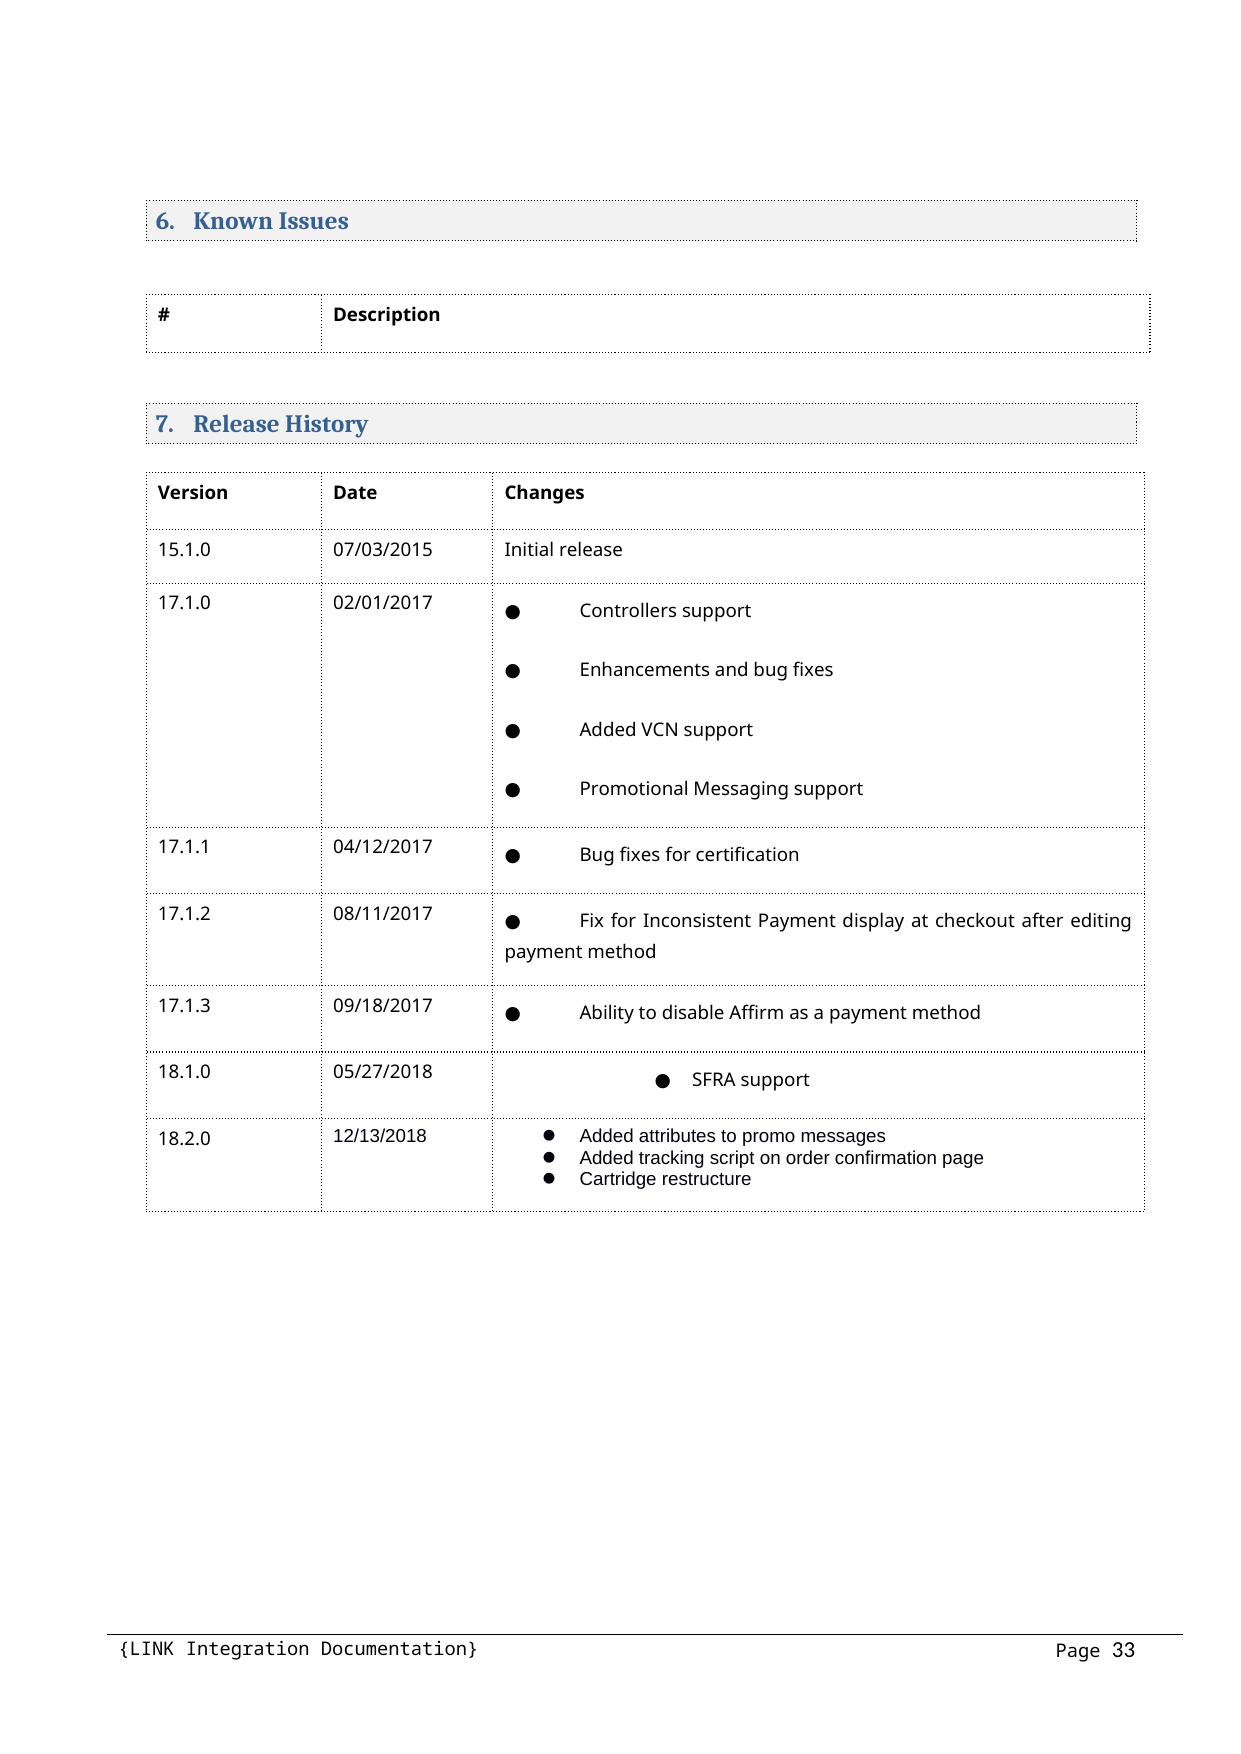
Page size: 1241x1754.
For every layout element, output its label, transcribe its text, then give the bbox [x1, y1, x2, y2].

table_cell 18.1.0 [146, 1051, 321, 1118]
table_cell Controllers support Enhancements and bug fixes Added VCN support Promotional Messaging support [493, 583, 1144, 827]
table_cell 17.1.0 [146, 583, 321, 827]
table_cell 07/03/2015 [321, 529, 493, 583]
table_cell Bug fixes for certification [493, 827, 1144, 893]
table_header Changes [493, 472, 1144, 529]
table_header Description [321, 294, 1150, 352]
table_cell Ability to disable Affirm as a payment method [493, 985, 1144, 1051]
table_cell SFRA support [493, 1051, 1144, 1118]
table_cell 18.2.0 [146, 1118, 321, 1211]
table_cell 15.1.0 [146, 529, 321, 583]
table_cell 08/11/2017 [321, 893, 493, 985]
table_cell 02/01/2017 [321, 583, 493, 827]
table_cell Initial release [493, 529, 1144, 583]
table_header Version [146, 472, 321, 529]
subtitle Release History [146, 403, 1137, 444]
table_cell 05/27/2018 [321, 1051, 493, 1118]
table_cell 12/13/2018 [321, 1118, 493, 1211]
subtitle Known Issues [146, 200, 1137, 241]
table_cell 09/18/2017 [321, 985, 493, 1051]
table_cell 17.1.1 [146, 827, 321, 893]
table_cell 04/12/2017 [321, 827, 493, 893]
table_cell Added attributes to promo messages Added tracking script on order confirmation page Cartridge restructure [493, 1118, 1144, 1211]
table_cell 17.1.2 [146, 893, 321, 985]
table_cell 17.1.3 [146, 985, 321, 1051]
table_cell Fix for Inconsistent Payment display at checkout after editing payment method [493, 893, 1144, 985]
table_header Date [321, 472, 493, 529]
table_header # [146, 294, 321, 352]
